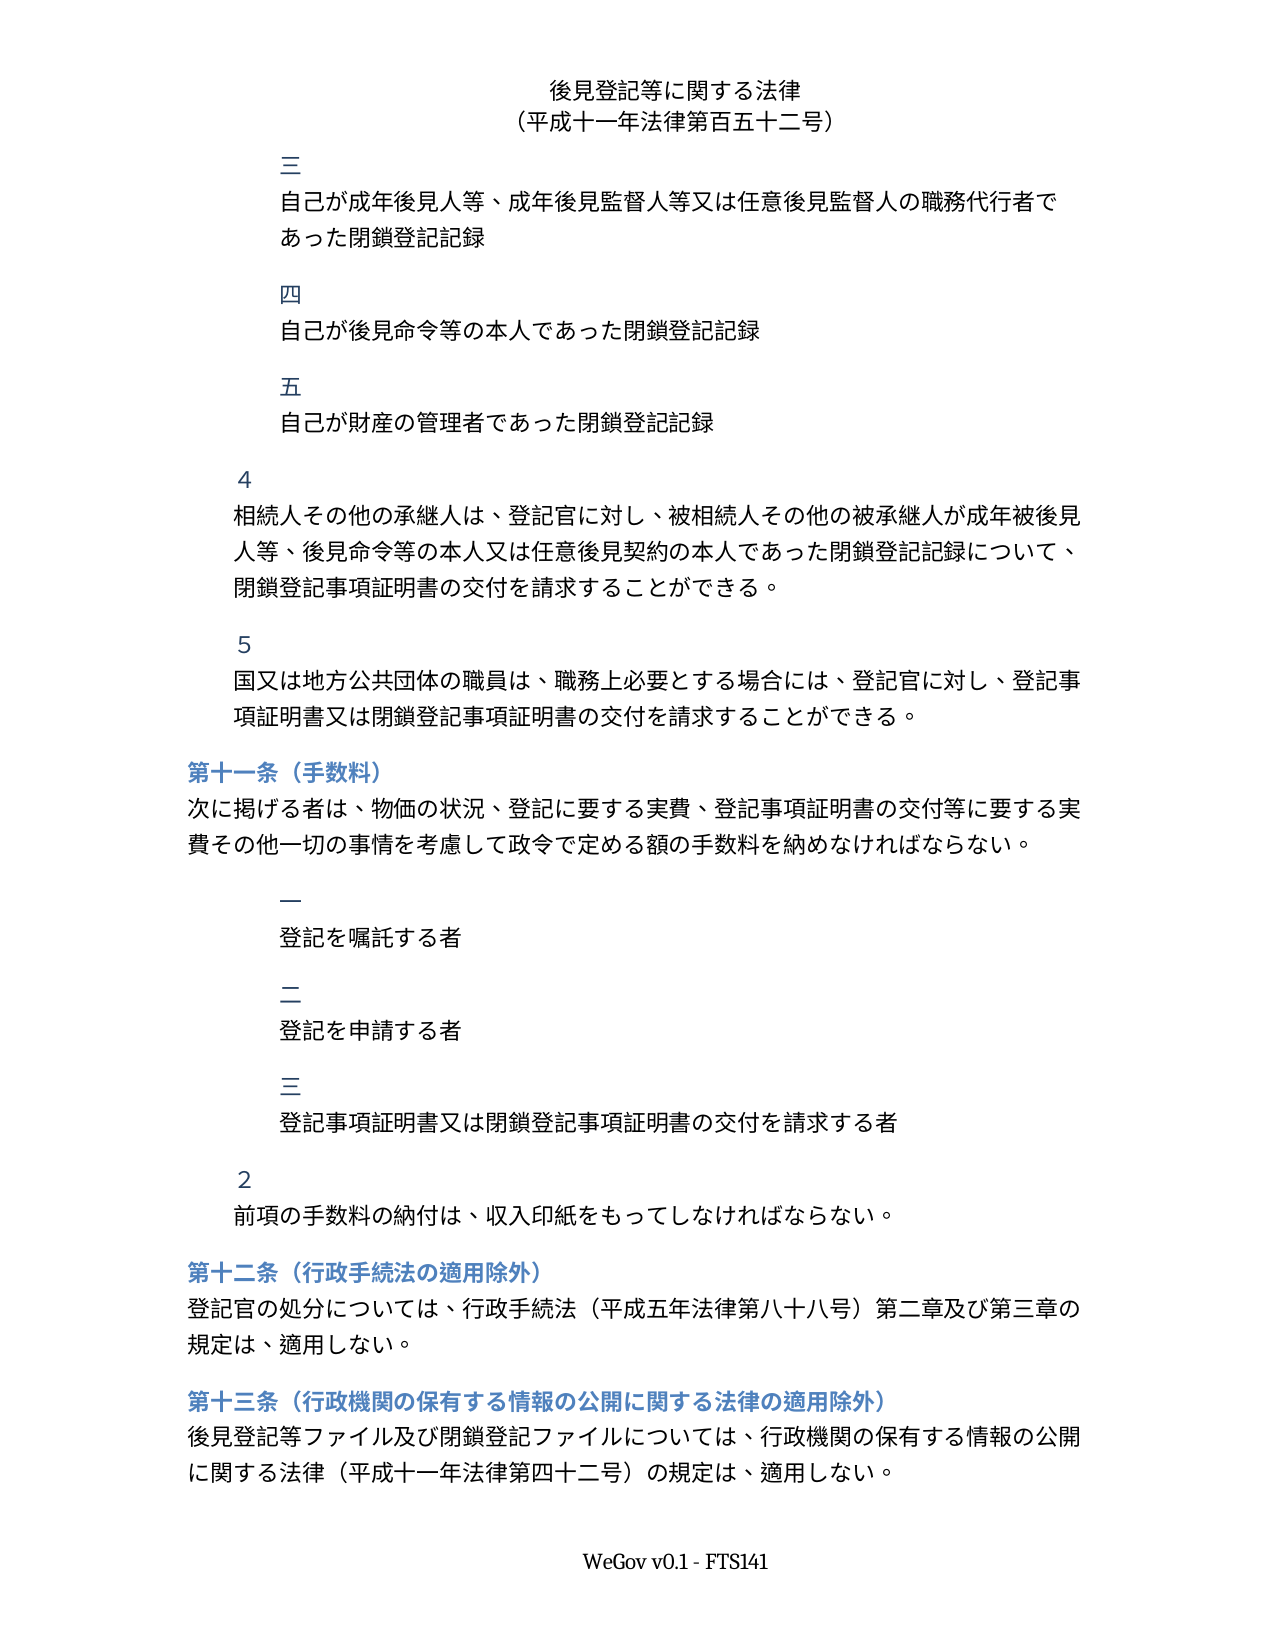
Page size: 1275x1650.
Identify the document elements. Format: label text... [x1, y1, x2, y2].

text 後見登記等ファイル及び閉鎖登記ファイルについては、行政機関の保有する情報の公開に関する法律（平成十一年法律第四十二号）の規定は、適用しない。 [187, 1421, 1087, 1488]
subtitle 四 [279, 279, 1087, 310]
subtitle ２ [233, 1164, 1087, 1195]
text 相続人その他の承継人は、登記官に対し、被相続人その他の被承継人が成年被後見人等、後見命令等の本人又は任意後見契約の本人であった閉鎖登記記録について、閉鎖登記事項証明書の交付を請求することができる。 [233, 500, 1087, 603]
text 次に掲げる者は、物価の状況、登記に要する実費、登記事項証明書の交付等に要する実費その他一切の事情を考慮して政令で定める額の手数料を納めなければならない。 [187, 793, 1087, 860]
text 登記を嘱託する者 [279, 922, 1087, 953]
subtitle ４ [233, 464, 1087, 495]
text 登記事項証明書又は閉鎖登記事項証明書の交付を請求する者 [279, 1107, 1087, 1138]
text 登記を申請する者 [279, 1014, 1087, 1046]
subtitle 二 [279, 979, 1087, 1010]
subtitle 一 [279, 886, 1087, 917]
text 自己が財産の管理者であった閉鎖登記記録 [279, 407, 1087, 438]
subtitle 第十二条（行政手続法の適用除外） [187, 1257, 1087, 1288]
text 自己が後見命令等の本人であった閉鎖登記記録 [279, 314, 1087, 346]
text 自己が成年後見人等、成年後見監督人等又は任意後見監督人の職務代行者であった閉鎖登記記録 [279, 186, 1087, 253]
subtitle 五 [279, 371, 1087, 403]
subtitle 第十三条（行政機関の保有する情報の公開に関する法律の適用除外） [187, 1385, 1087, 1417]
subtitle 三 [279, 1071, 1087, 1103]
text 国又は地方公共団体の職員は、職務上必要とする場合には、登記官に対し、登記事項証明書又は閉鎖登記事項証明書の交付を請求することができる。 [233, 664, 1087, 732]
subtitle 三 [279, 150, 1087, 181]
text 前項の手数料の納付は、収入印紙をもってしなければならない。 [233, 1200, 1087, 1231]
text 登記官の処分については、行政手続法（平成五年法律第八十八号）第二章及び第三章の規定は、適用しない。 [187, 1293, 1087, 1360]
subtitle ５ [233, 629, 1087, 660]
subtitle 第十一条（手数料） [187, 757, 1087, 788]
